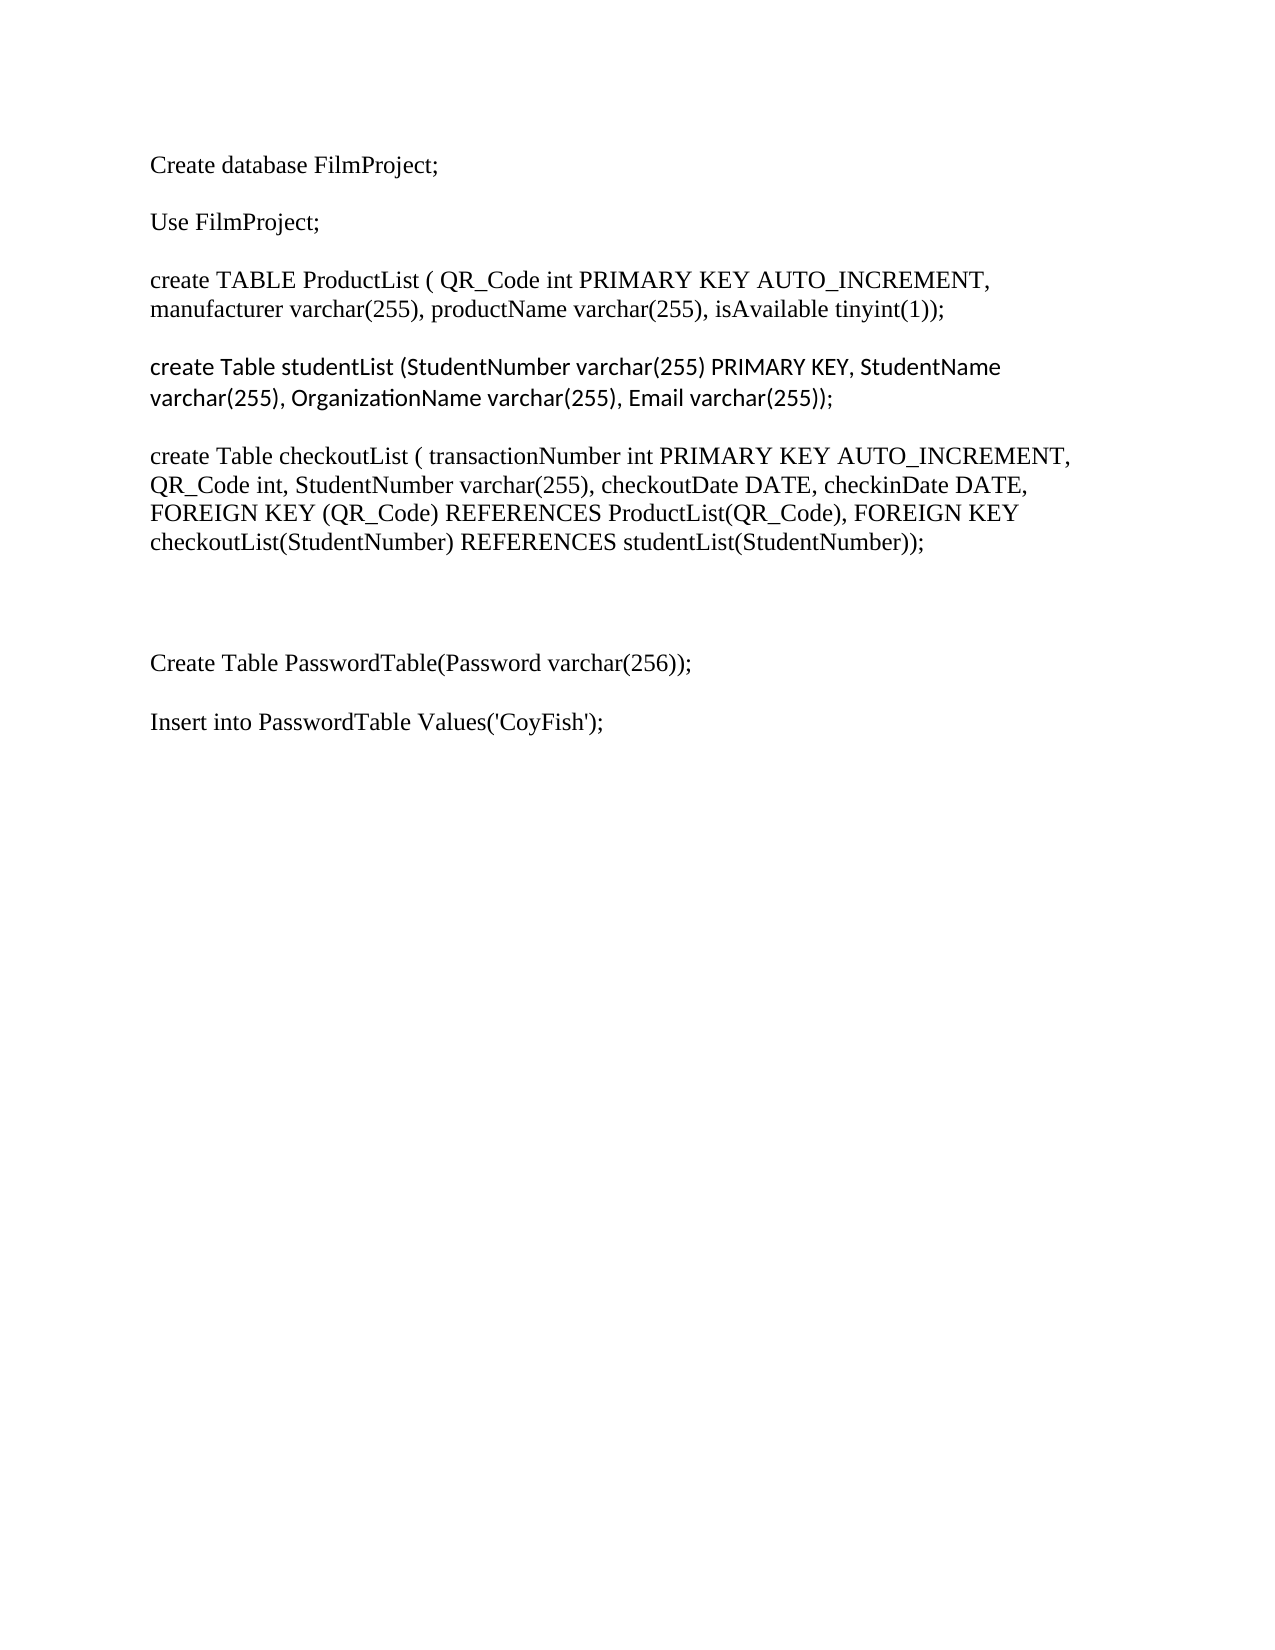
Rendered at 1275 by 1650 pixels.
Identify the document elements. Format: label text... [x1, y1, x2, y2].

text Use FilmProject; [150, 207, 1125, 236]
text create Table studentList (StudentNumber varchar(255) PRIMARY KEY, StudentName varchar(255), OrganizationName varchar(255), Email varchar(255)); [150, 351, 1125, 412]
text Create Table PasswordTable(Password varchar(256)); [150, 648, 1125, 676]
text create TABLE ProductList ( QR_Code int PRIMARY KEY AUTO_INCREMENT, manufacturer varchar(255), productName varchar(255), isAvailable tinyint(1)); [150, 265, 1125, 322]
text Create database FilmProject; [150, 150, 1125, 179]
text create Table checkoutList ( transactionNumber int PRIMARY KEY AUTO_INCREMENT, QR_Code int, StudentNumber varchar(255), checkoutDate DATE, checkinDate DATE, FOREIGN KEY (QR_Code) REFERENCES ProductList(QR_Code), FOREIGN KEY checkoutList(StudentNumber) REFERENCES studentList(StudentNumber)); [150, 441, 1125, 556]
text Insert into PasswordTable Values('CoyFish'); [150, 707, 1125, 736]
